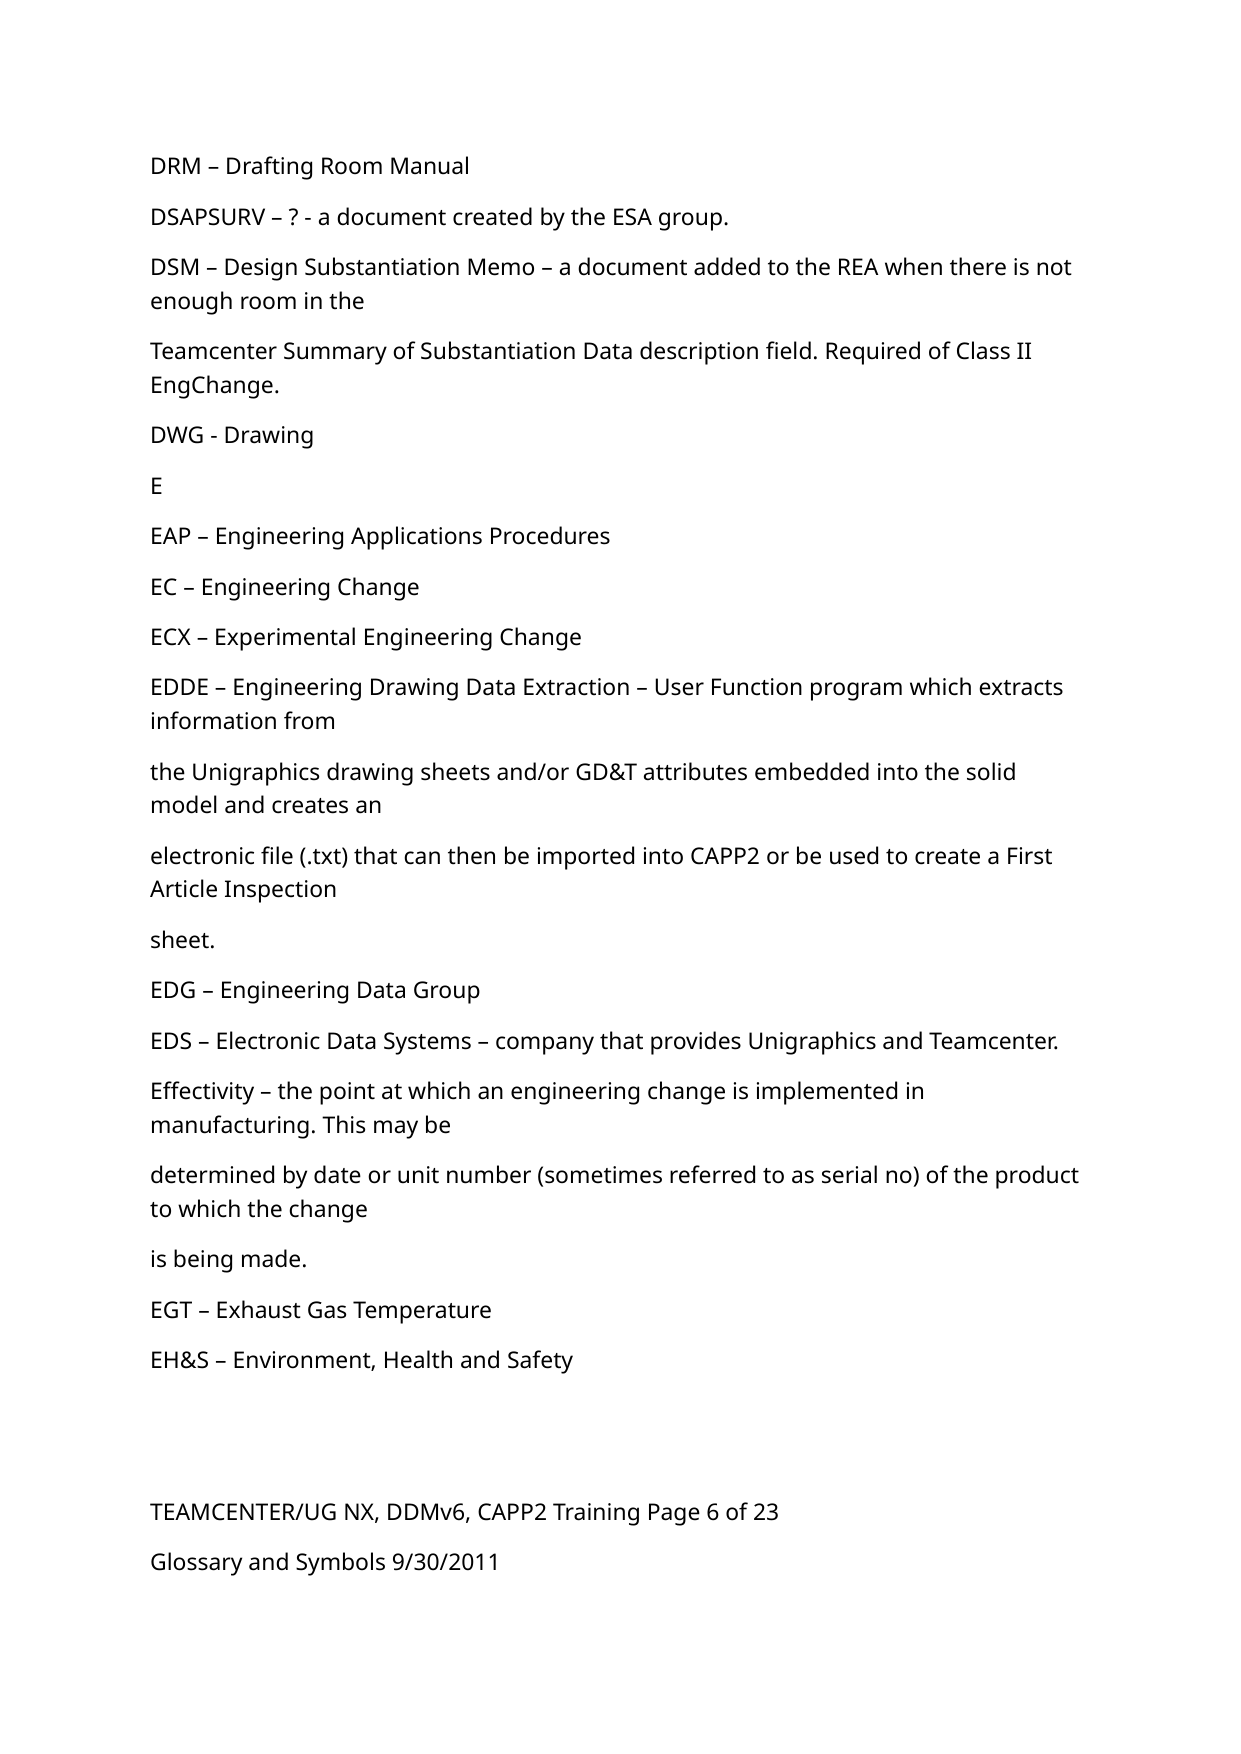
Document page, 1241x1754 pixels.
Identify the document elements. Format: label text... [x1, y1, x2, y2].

text Glossary and Symbols 9/30/2011 [150, 1546, 1090, 1577]
text the Unigraphics drawing sheets and/or GD&T attributes embedded into the solid model and creates an [150, 755, 1090, 820]
text DRM – Drafting Room Manual [150, 150, 1090, 181]
text is being made. [150, 1243, 1090, 1274]
text Teamcenter Summary of Substantiation Data description field. Required of Class II EngChange. [150, 335, 1090, 400]
text EC – Engineering Change [150, 570, 1090, 602]
text TEAMCENTER/UG NX, DDMv6, CAPP2 Training Page 6 of 23 [150, 1495, 1090, 1527]
text DWG - Drawing [150, 419, 1090, 450]
text sheet. [150, 924, 1090, 955]
text Effectivity – the point at which an engineering change is implemented in manufacturing. This may be [150, 1075, 1090, 1140]
text E [150, 469, 1090, 501]
text EDS – Electronic Data Systems – company that provides Unigraphics and Teamcenter. [150, 1024, 1090, 1056]
text DSAPSURV – ? - a document created by the ESA group. [150, 200, 1090, 232]
text ECX – Experimental Engineering Change [150, 621, 1090, 652]
text EGT – Exhaust Gas Temperature [150, 1294, 1090, 1325]
text determined by date or unit number (sometimes referred to as serial no) of the product to which the change [150, 1159, 1090, 1224]
text electronic file (.txt) that can then be imported into CAPP2 or be used to create a First Article Inspection [150, 839, 1090, 904]
text EAP – Engineering Applications Procedures [150, 520, 1090, 551]
text EDG – Engineering Data Group [150, 974, 1090, 1005]
text EH&S – Environment, Health and Safety [150, 1344, 1090, 1375]
text EDDE – Engineering Drawing Data Extraction – User Function program which extracts information from [150, 671, 1090, 736]
text DSM – Design Substantiation Memo – a document added to the REA when there is not enough room in the [150, 251, 1090, 316]
